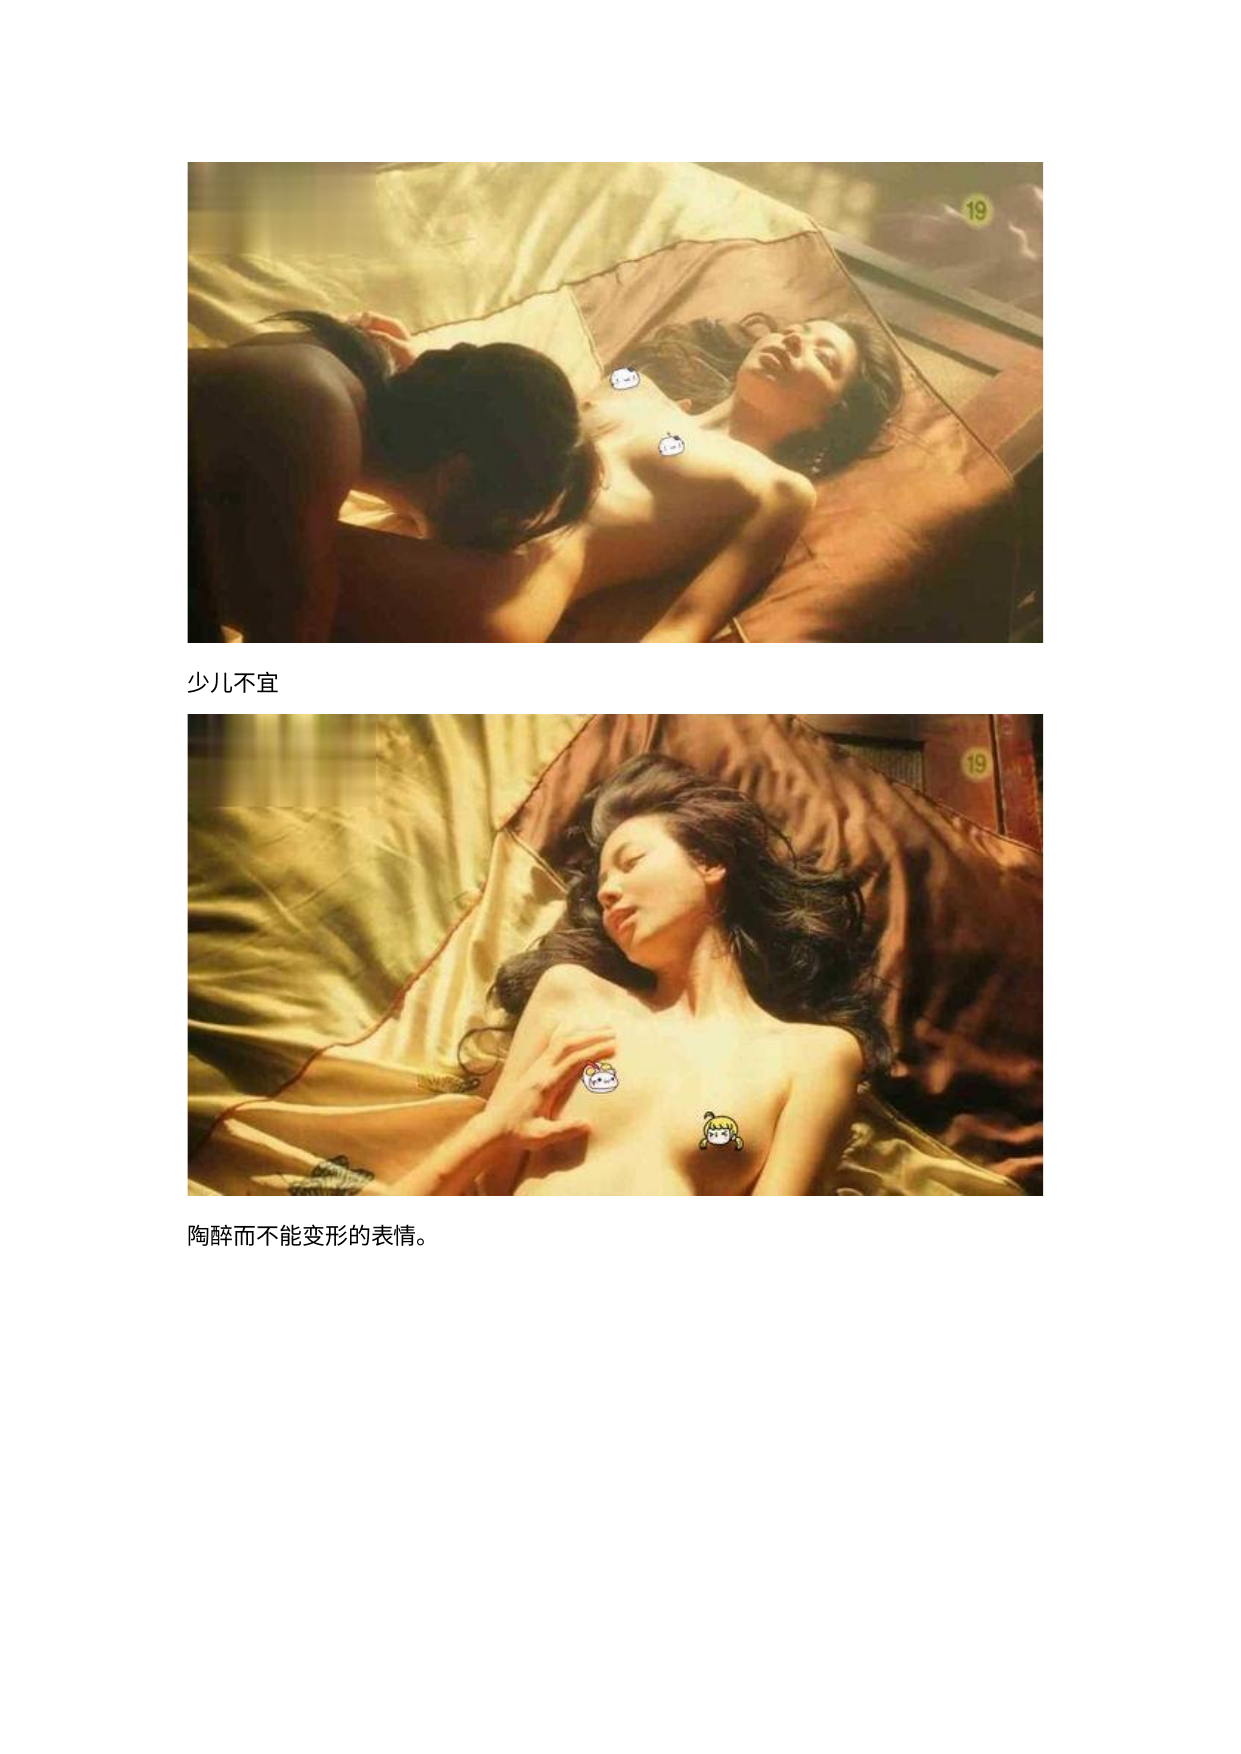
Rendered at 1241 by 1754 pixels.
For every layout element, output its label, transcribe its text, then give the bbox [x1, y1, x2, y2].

text 少儿不宜 [187, 649, 1053, 714]
picture [187, 162, 1044, 643]
picture [187, 714, 1044, 1196]
text 陶醉而不能变形的表情。 [187, 1202, 1053, 1267]
